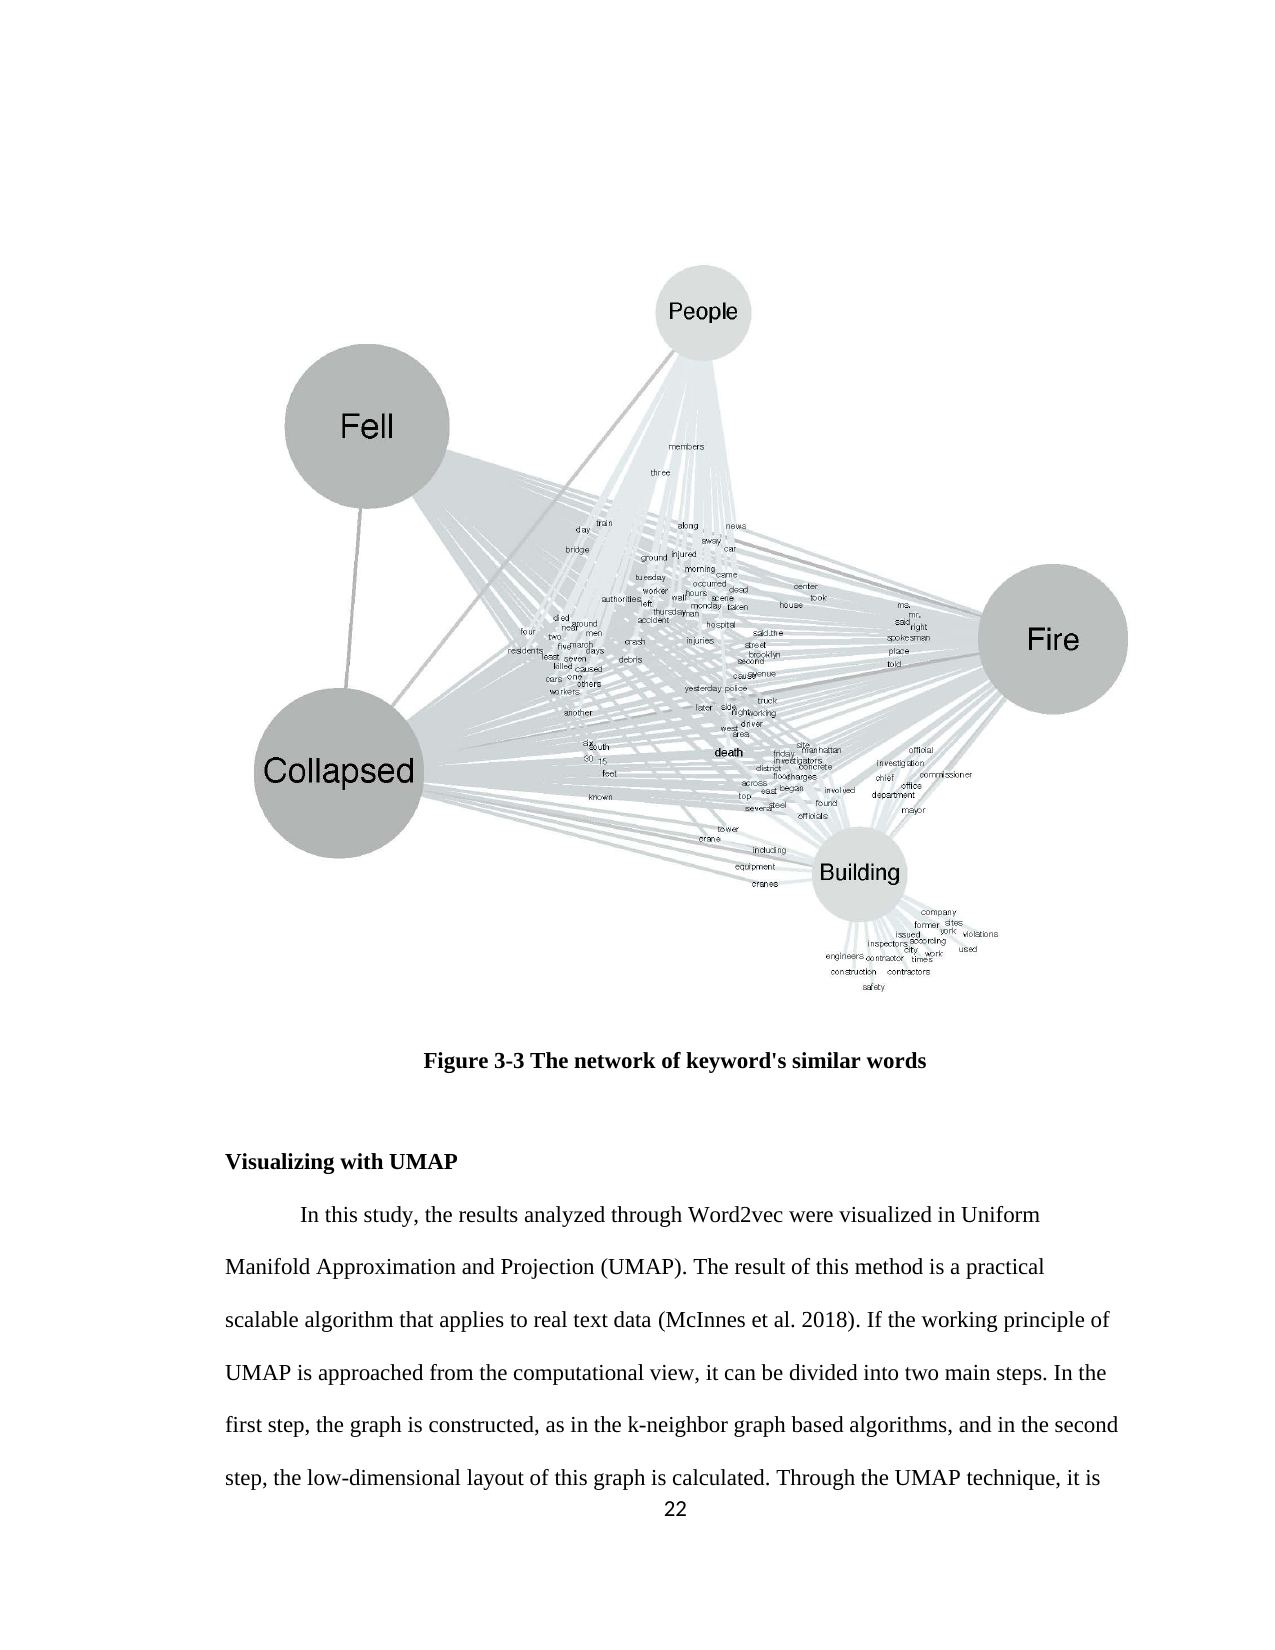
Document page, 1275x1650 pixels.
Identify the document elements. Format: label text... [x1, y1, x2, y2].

subtitle Visualizing with UMAP [225, 1148, 1125, 1174]
picture [225, 203, 1156, 1022]
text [225, 1201, 1125, 1491]
